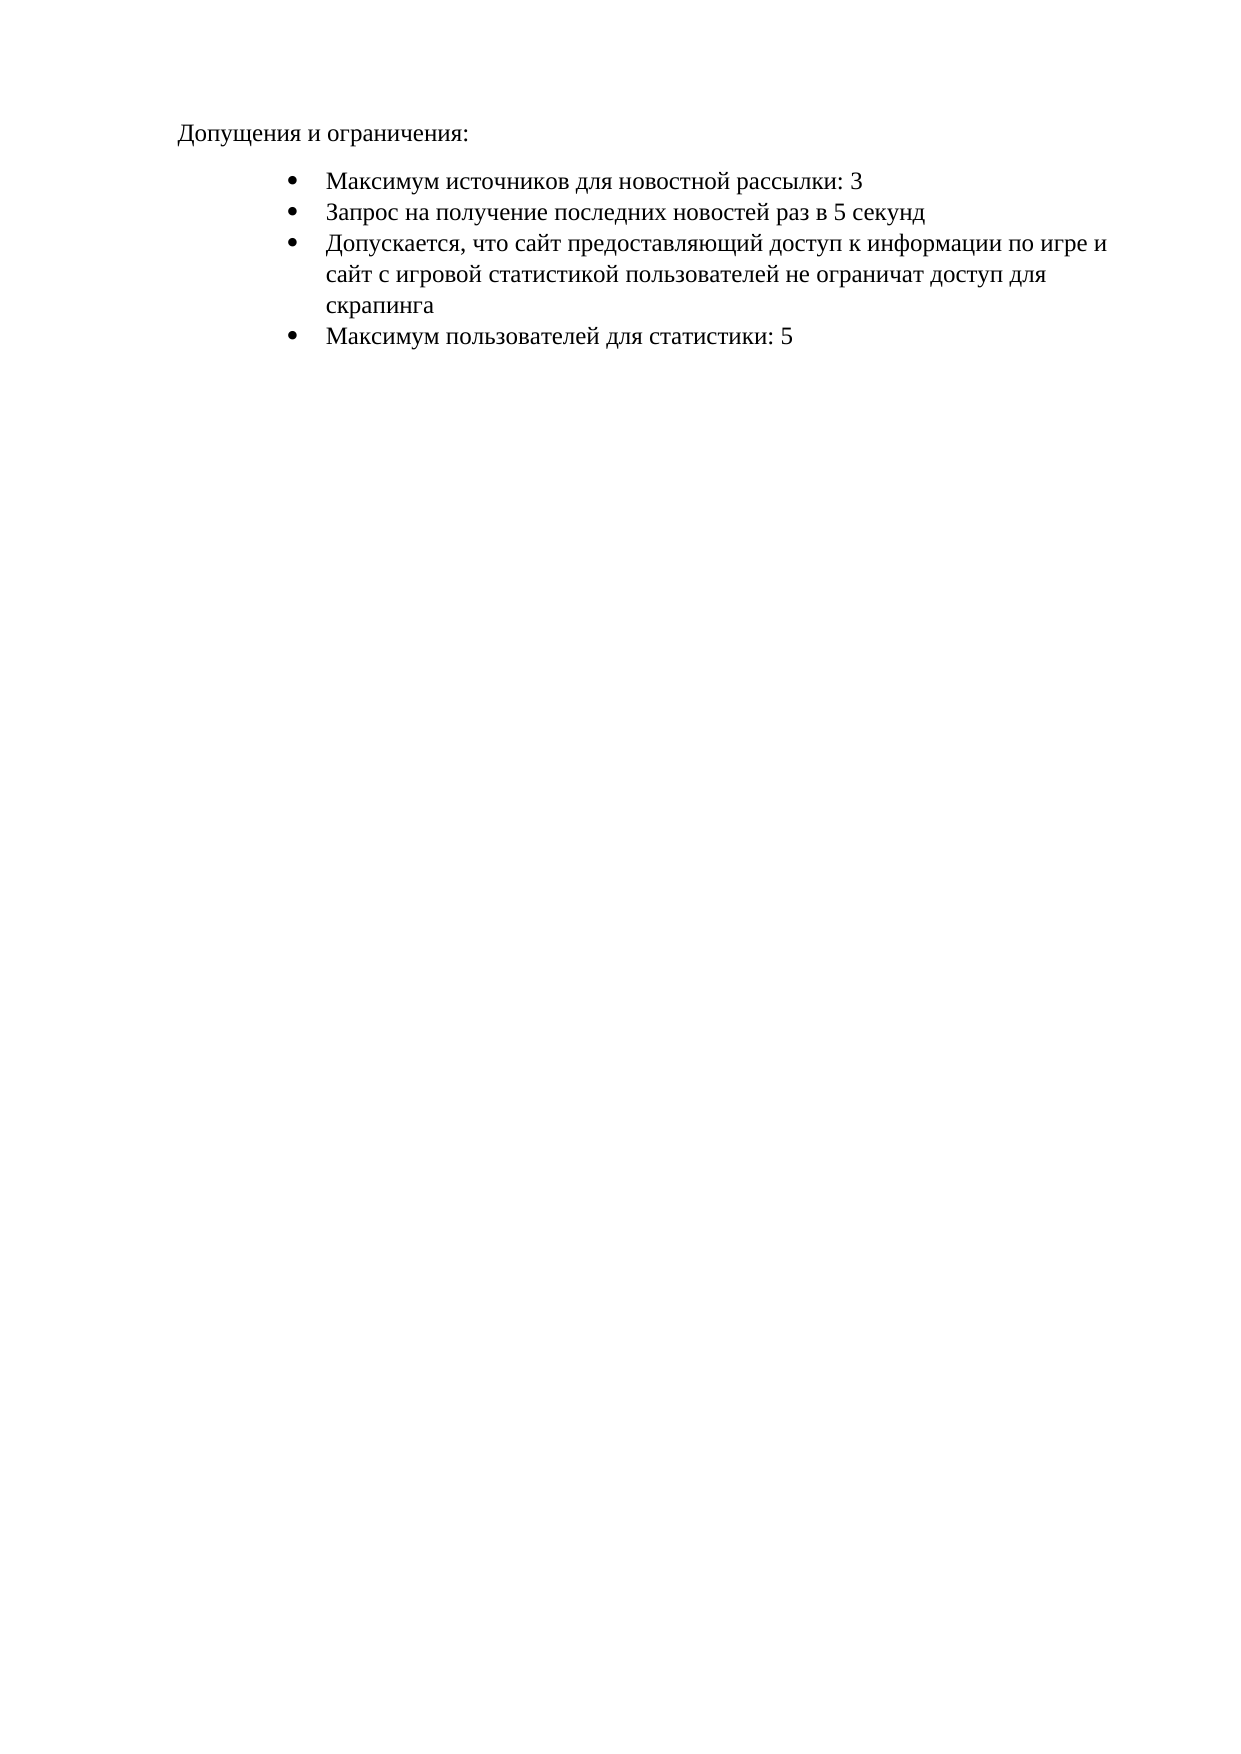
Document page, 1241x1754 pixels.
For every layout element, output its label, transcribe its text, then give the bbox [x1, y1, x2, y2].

text Допущения и ограничения: [177, 118, 1152, 147]
list Допускается, что сайт предоставляющий доступ к информации по игре и сайт с игровой статистикой пользователей не ограничат доступ для скрапинга [288, 228, 1152, 319]
list Запрос на получение последних новостей раз в 5 секунд [288, 197, 1152, 226]
list Максимум пользователей для статистики: 5 [288, 321, 1152, 350]
list Максимум источников для новостной рассылки: 3 [288, 166, 1152, 194]
